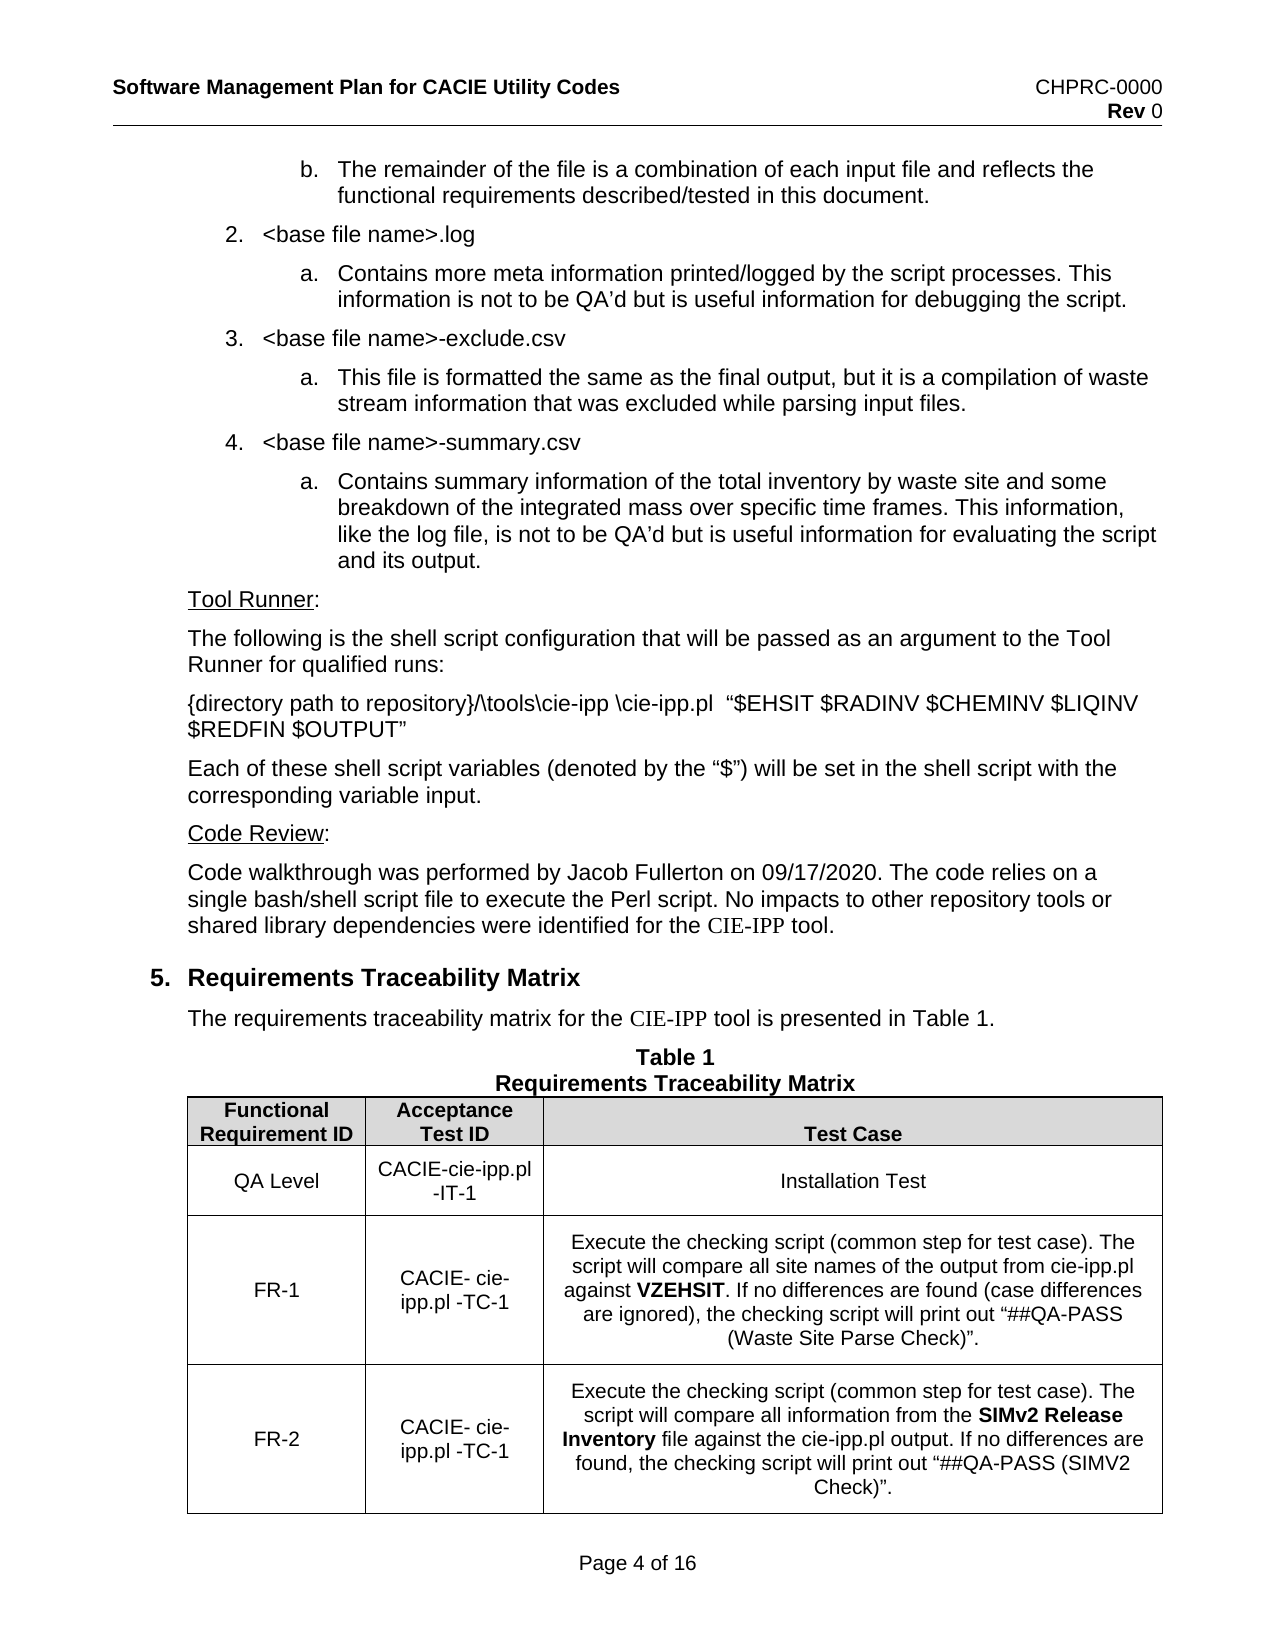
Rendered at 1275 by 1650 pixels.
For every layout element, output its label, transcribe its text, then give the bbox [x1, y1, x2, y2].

list This file is formatted the same as the final output, but it is a compilation of waste stream information that was excluded while parsing input files. [300, 364, 1162, 417]
list The remainder of the file is a combination of each input file and reflects the functional requirements described/tested in this document. [300, 156, 1162, 208]
table_header Table Requirements Traceability Matrix [188, 1044, 1162, 1096]
table_cell Acceptance Test ID [366, 1098, 543, 1145]
subtitle Requirements Traceability Matrix [150, 963, 1162, 992]
list Contains more meta information printed/logged by the script processes. This information is not to be QA’d but is useful information for debugging the script. [300, 260, 1162, 313]
table_cell Installation Test [544, 1146, 1162, 1214]
table_cell CACIE- cie-ipp.pl -TC-1 [366, 1365, 543, 1512]
list <base file name>-summary.csv [225, 429, 1162, 456]
text Code walkthrough was performed by Jacob Fullerton on 09/17/2020. The code relies on a single bash/shell script file to execute the Perl script. No impacts to other repository tools or shared library dependencies were identified for the tool. [187, 859, 1162, 938]
table_cell QA Level [188, 1146, 365, 1214]
list <base file name>-exclude.csv [225, 325, 1162, 351]
text Code Review: [187, 820, 1162, 847]
text Each of these shell script variables (denoted by the “$”) will be set in the shell script with the corresponding variable input. [187, 755, 1162, 808]
text Tool Runner: [187, 586, 1162, 612]
text The following is the shell script configuration that will be passed as an argument to the Tool Runner for qualified runs: [187, 625, 1162, 677]
text {directory path to repository}/\tools\cie-ipp \cie-ipp.pl “$EHSIT $RADINV $CHEMINV $LIQINV $REDFIN $OUTPUT” [187, 690, 1162, 743]
table_cell Test Case [544, 1098, 1162, 1145]
table_cell FR-2 [188, 1365, 365, 1512]
table_cell Execute the checking script (common step for test case). The script will compare all information from the SIMv2 Release Inventory file against the cie-ipp.pl output. If no differences are found, the checking script will print out “##QA-PASS (SIMV2 Check)”. [544, 1365, 1162, 1512]
table_cell FR-1 [188, 1216, 365, 1363]
table_cell CACIE-cie-ipp.pl -IT-1 [366, 1146, 543, 1214]
table_cell Execute the checking script (common step for test case). The script will compare all site names of the output from cie-ipp.pl against VZEHSIT. If no differences are found (case differences are ignored), the checking script will print out “##QA-PASS (Waste Site Parse Check)”. [544, 1216, 1162, 1363]
table_cell CACIE- cie-ipp.pl -TC-1 [366, 1216, 543, 1363]
list <base file name>.log [225, 221, 1162, 247]
table_cell Functional Requirement ID [188, 1098, 365, 1145]
list Contains summary information of the total inventory by waste site and some breakdown of the integrated mass over specific time frames. This information, like the log file, is not to be QA’d but is useful information for evaluating the script and its output. [300, 468, 1162, 573]
text The requirements traceability matrix for the tool is presented in Table 1. [187, 1005, 1162, 1031]
